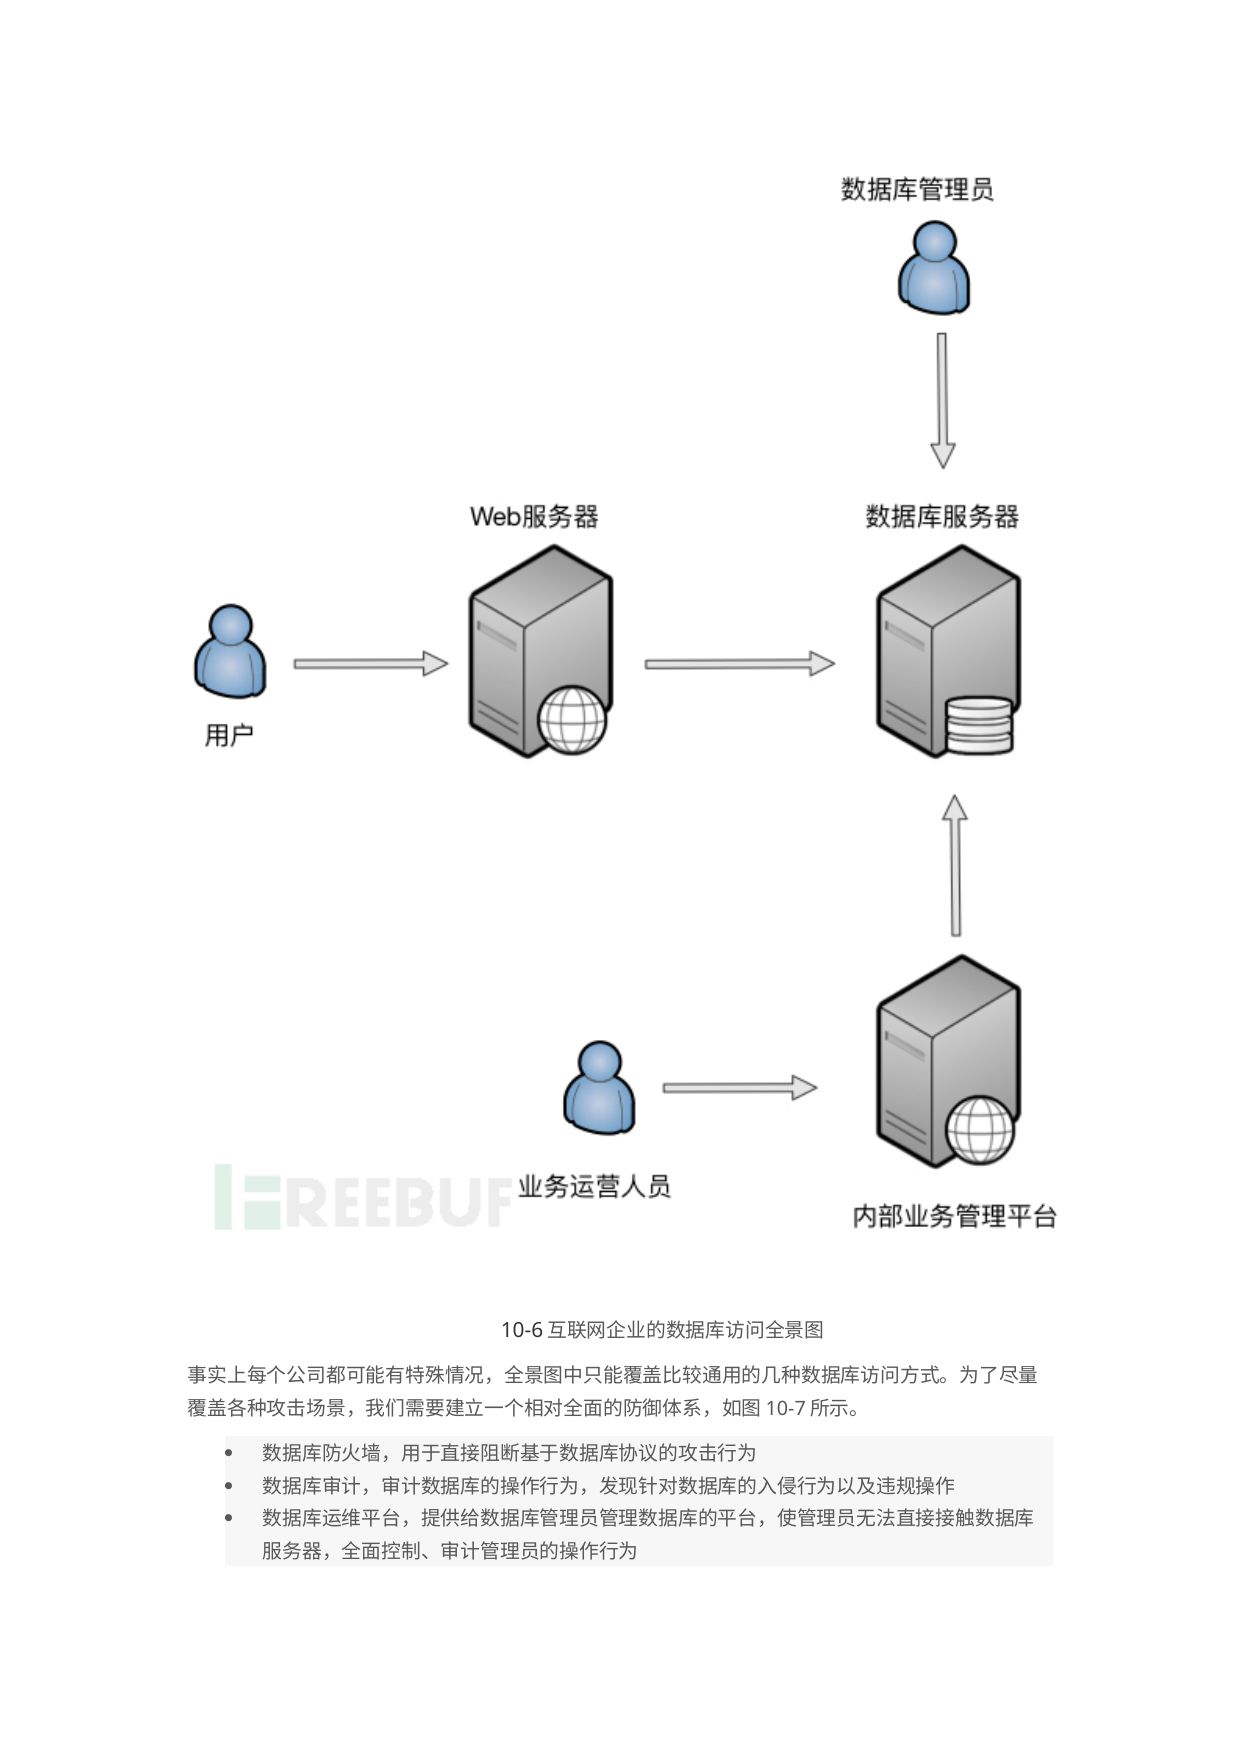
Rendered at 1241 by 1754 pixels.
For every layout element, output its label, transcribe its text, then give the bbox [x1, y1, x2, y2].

text 10-6互联网企业的数据库访问全景图 [501, 1312, 1053, 1345]
picture [187, 162, 1067, 1241]
list 数据库运维平台，提供给数据库管理员管理数据库的平台，使管理员无法直接接触数据库服务器，全面控制、审计管理员的操作行为 [225, 1501, 1053, 1566]
list 数据库防火墙，用于直接阻断基于数据库协议的攻击行为 [225, 1436, 1053, 1468]
text 事实上每个公司都可能有特殊情况，全景图中只能覆盖比较通用的几种数据库访问方式。为了尽量覆盖各种攻击场景，我们需要建立一个相对全面的防御体系，如图10-7所示。 [187, 1358, 1053, 1423]
list 数据库审计，审计数据库的操作行为，发现针对数据库的入侵行为以及违规操作 [225, 1468, 1053, 1501]
